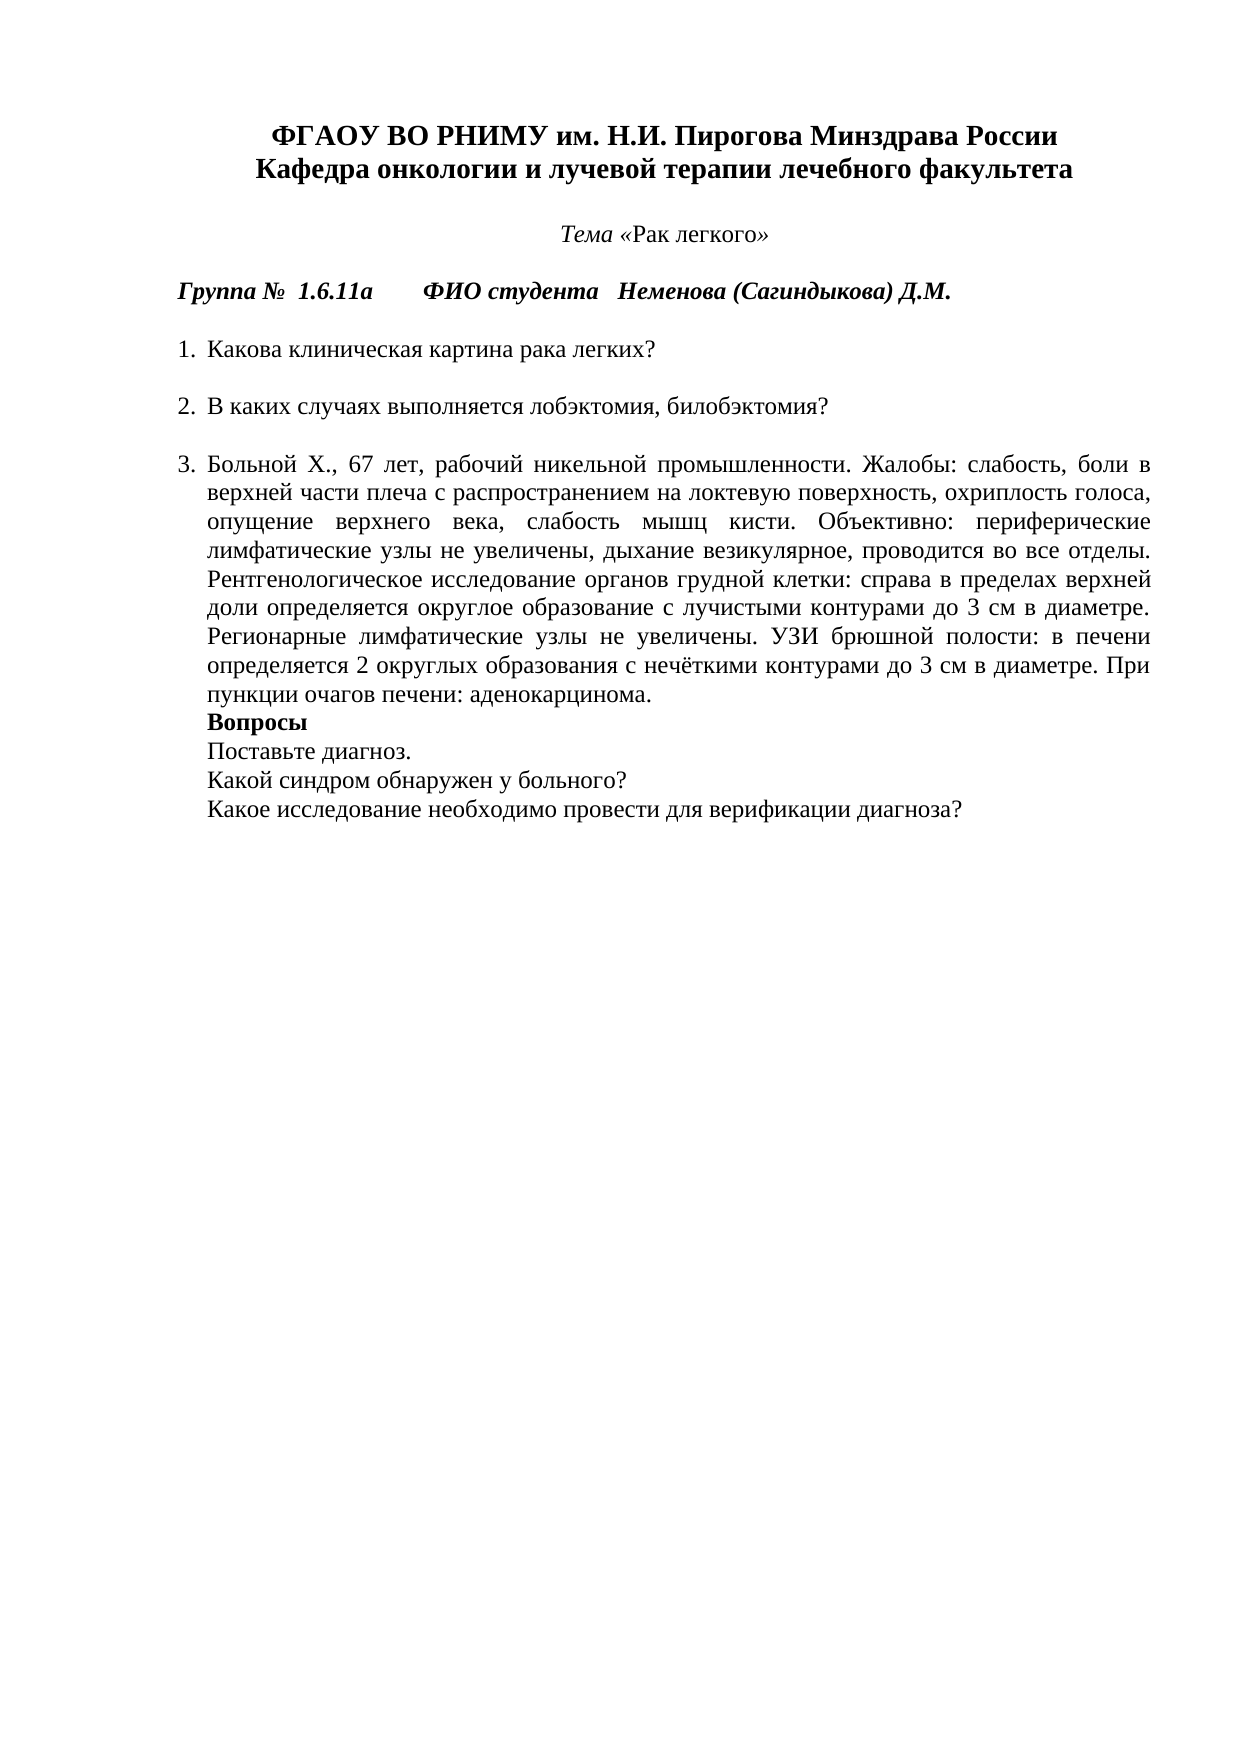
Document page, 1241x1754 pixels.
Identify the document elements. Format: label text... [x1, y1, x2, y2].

text Поставьте диагноз. [207, 736, 1152, 765]
text Группа № 1.6.11а ФИО студента Неменова (Сагиндыкова) Д.М. [177, 276, 1152, 305]
list В каких случаях выполняется лобэктомия, билобэктомия? [177, 391, 1152, 420]
list Больной Х., 67 лет, рабочий никельной промышленности. Жалобы: слабость, боли в верхней части плеча с распространением на локтевую поверхность, охриплость голоса, опущение верхнего века, слабость мышц кисти. Объективно: периферические лимфатические узлы не увеличены, дыхание везикулярное, проводится во все отделы. Рентгенологическое исследование органов грудной клетки: справа в пределах верхней доли определяется округлое образование с лучистыми контурами до 3 см в диаметре. Регионарные лимфатические узлы не увеличены. УЗИ брюшной полости: в печени определяется 2 округлых образования с нечёткими контурами до 3 см в диаметре. При пункции очагов печени: аденокарцинома. [177, 449, 1152, 707]
text Какой синдром обнаружен у больного? [207, 765, 1152, 794]
text ФГАОУ ВО РНИМУ им. Н.И. Пирогова Минздрава России [177, 118, 1152, 152]
list Какова клиническая картина рака легких? [177, 334, 1152, 362]
text Вопросы [207, 707, 1152, 736]
text Тема «Рак легкого» [177, 219, 1152, 247]
list Какое исследование необходимо провести для верификации диагноза? [207, 794, 1152, 822]
text Кафедра онкологии и лучевой терапии лечебного факультета [177, 152, 1152, 185]
